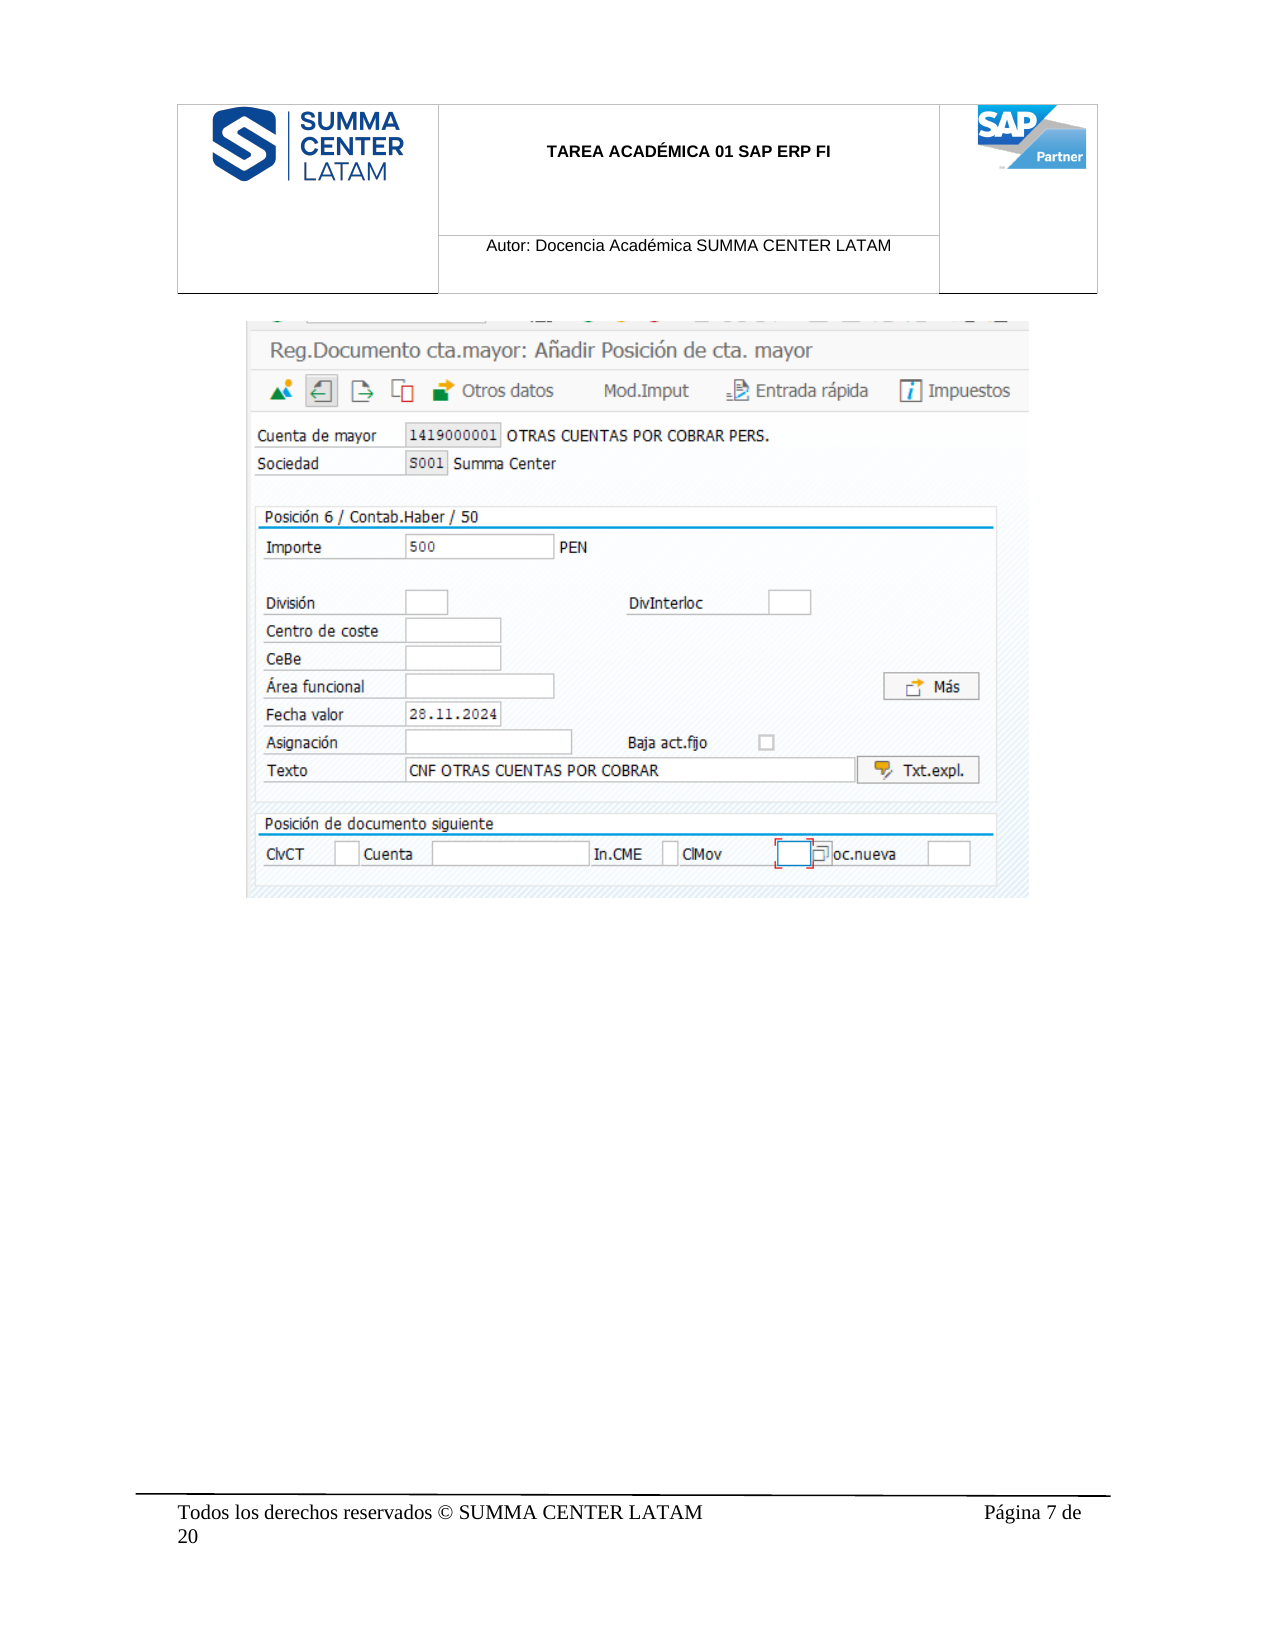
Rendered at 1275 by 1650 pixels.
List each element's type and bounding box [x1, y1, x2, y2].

picture [977, 105, 1087, 169]
picture [246, 321, 1029, 898]
picture [211, 105, 405, 185]
